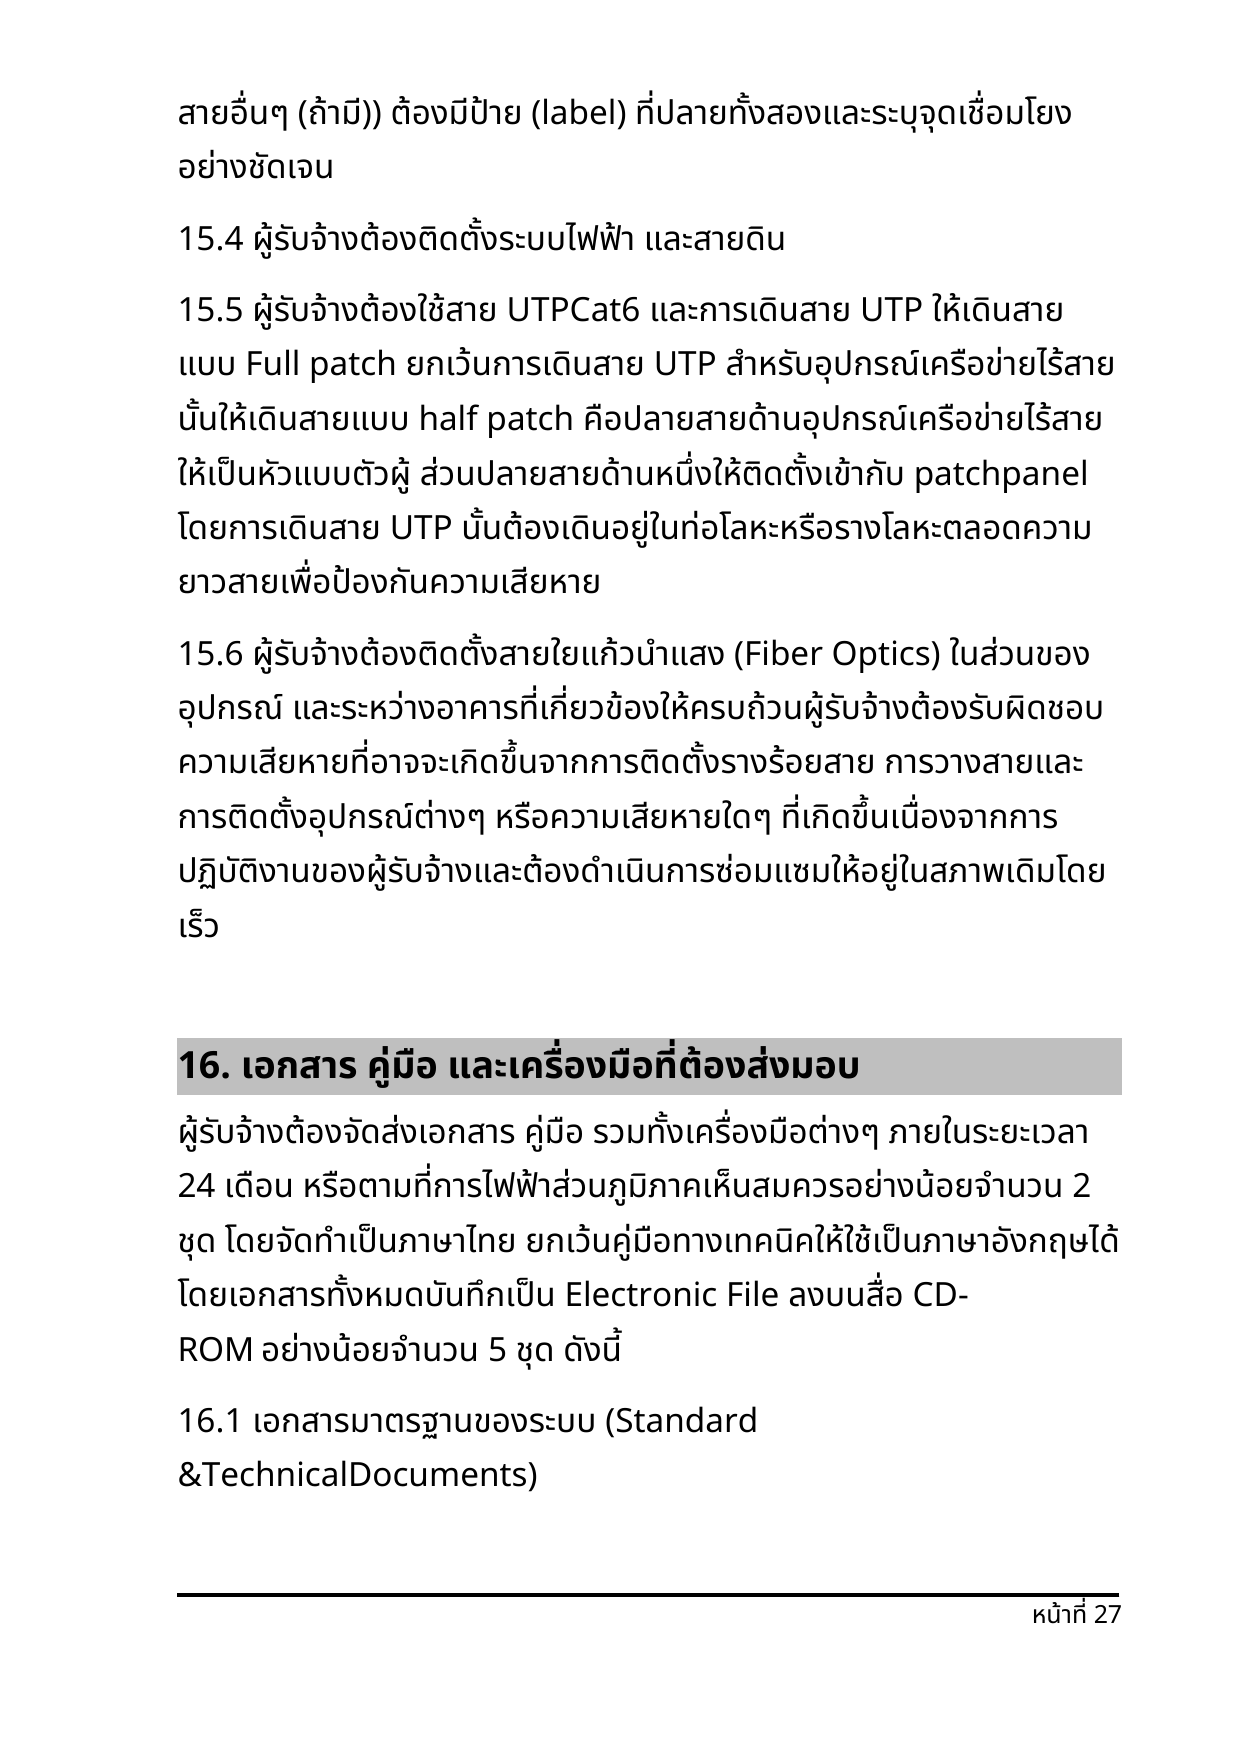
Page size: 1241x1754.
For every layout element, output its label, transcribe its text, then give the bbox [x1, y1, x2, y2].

text 15.6 ผู้รับจ้างต้องติดตั้งสายใยแก้วนำแสง (Fiber Optics) ในส่วนของอุปกรณ์ และระหว่างอาคารที่เกี่ยวข้องให้ครบถ้วนผู้รับจ้างต้องรับผิดชอบความเสียหายที่อาจจะเกิดขึ้นจากการติดตั้งรางร้อยสาย การวางสายและการติดตั้งอุปกรณ์ต่างๆ หรือความเสียหายใดๆ ที่เกิดขึ้นเนื่องจากการปฏิบัติงานของผู้รับจ้างและต้องดำเนินการซ่อมแซมให้อยู่ในสภาพเดิมโดยเร็ว [177, 629, 1122, 952]
text 15.4 ผู้รับจ้างต้องติดตั้งระบบไฟฟ้า และสายดิน [177, 214, 1122, 265]
text 16.1 เอกสารมาตรฐานของระบบ (Standard &TechnicalDocuments) [177, 1397, 1122, 1496]
text 15.5 ผู้รับจ้างต้องใช้สาย UTPCat6 และการเดินสาย UTP ให้เดินสายแบบ Full patch ยกเว้นการเดินสาย UTP สำหรับอุปกรณ์เครือข่ายไร้สายนั้นให้เดินสายแบบ half patch คือปลายสายด้านอุปกรณ์เครือข่ายไร้สายให้เป็นหัวแบบตัวผู้ ส่วนปลายสายด้านหนึ่งให้ติดตั้งเข้ากับ patchpanel โดยการเดินสาย UTP นั้นต้องเดินอยู่ในท่อโลหะหรือรางโลหะตลอดความยาวสายเพื่อป้องกันความเสียหาย [177, 286, 1122, 609]
text ผู้รับจ้างต้องจัดส่งเอกสาร คู่มือ รวมทั้งเครื่องมือต่างๆ ภายในระยะเวลา 24 เดือน หรือตามที่การไฟฟ้าส่วนภูมิภาคเห็นสมควรอย่างน้อยจำนวน 2 ชุด โดยจัดทำเป็นภาษาไทย ยกเว้นคู่มือทางเทคนิคให้ใช้เป็นภาษาอังกฤษได้ โดยเอกสารทั้งหมดบันทึกเป็น Electronic File ลงบนสื่อ CD-ROMอย่างน้อยจำนวน 5 ชุด ดังนี้ [177, 1108, 1122, 1376]
subtitle 16. เอกสาร คู่มือ และเครื่องมือที่ต้องส่งมอบ [177, 1038, 1122, 1095]
